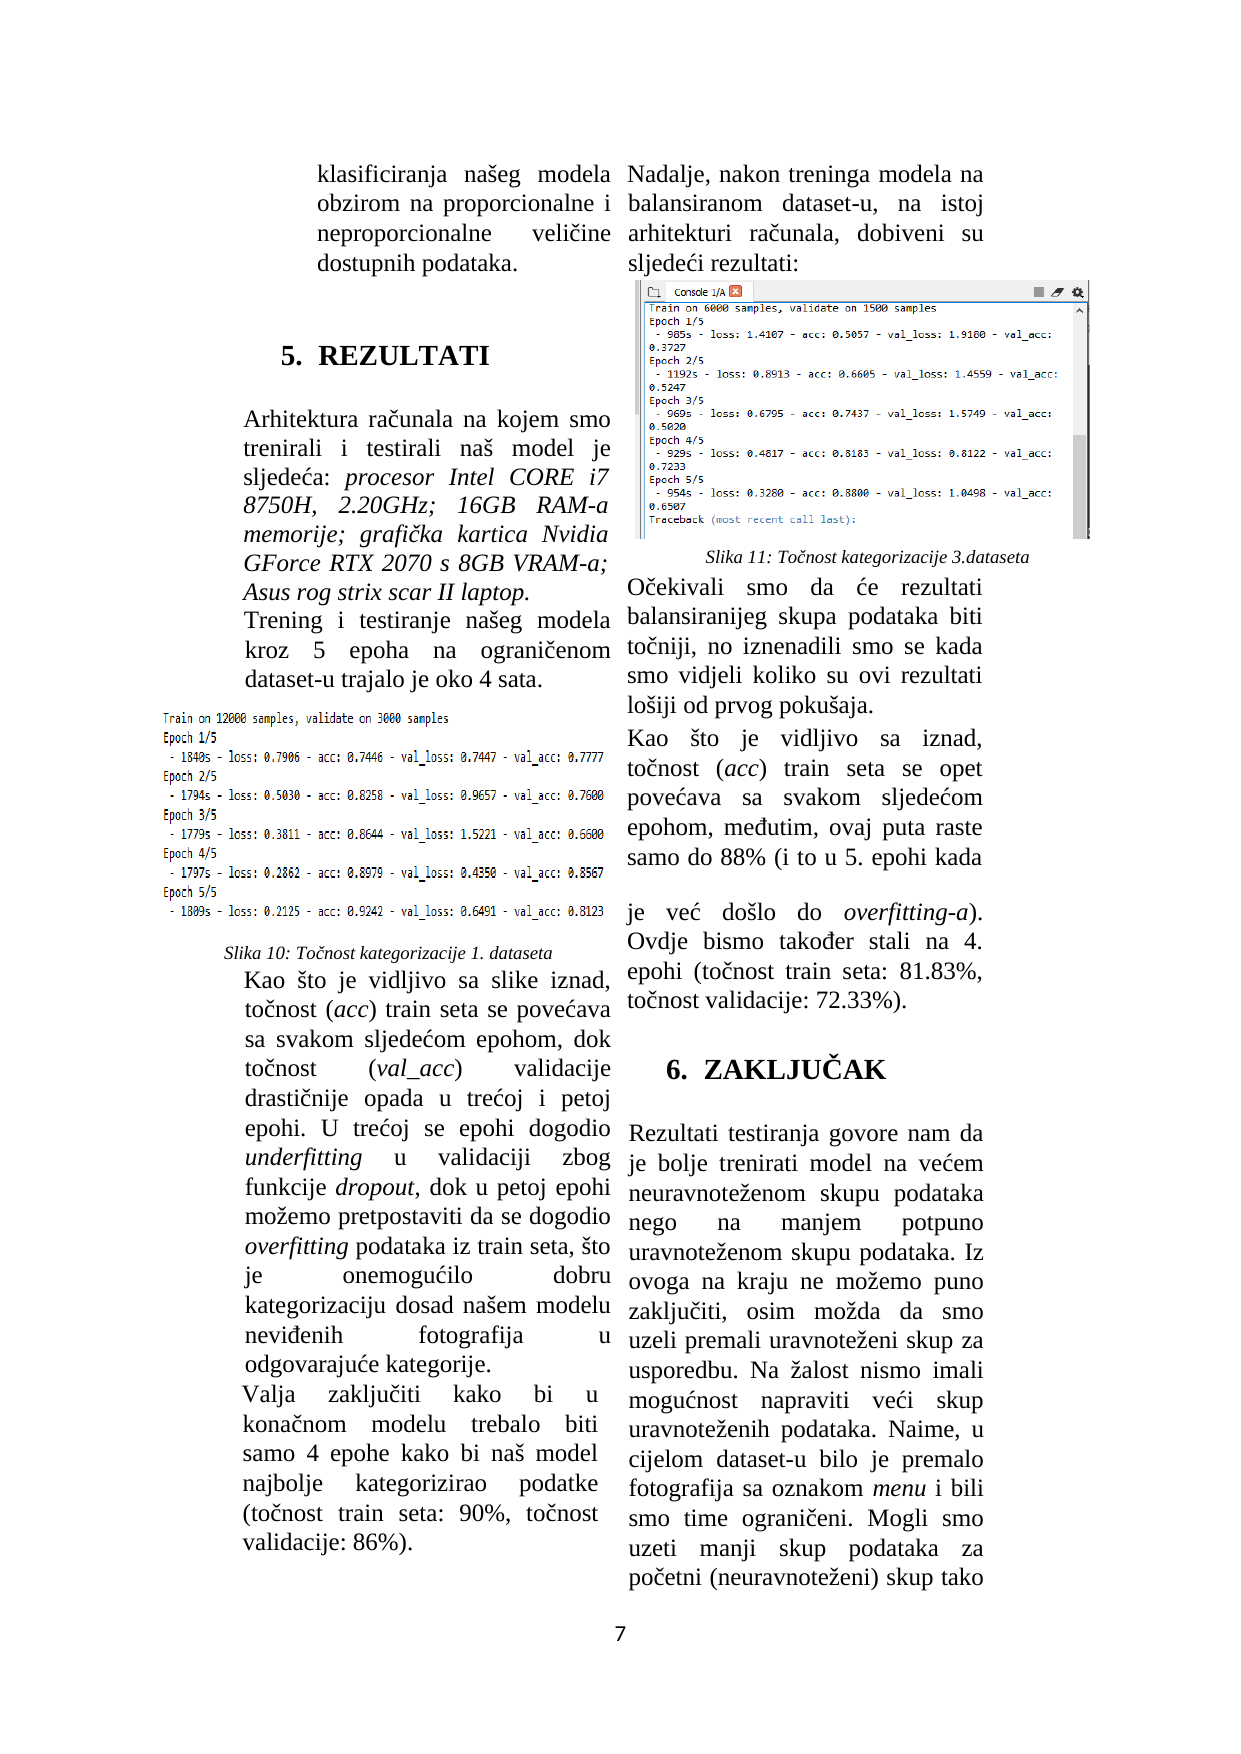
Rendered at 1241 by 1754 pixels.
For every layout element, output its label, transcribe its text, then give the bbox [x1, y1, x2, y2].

text Trening i testiranje našeg modela kroz 5 epoha na ograničenom dataset-u trajalo je oko 4 sata. [243, 605, 611, 693]
picture [160, 707, 609, 922]
text Arhitektura računala na kojem smo trenirali i testirali naš model je sljedeća: procesor Intel CORE i7 8750H, 2.20GHz; 16GB RAM-a memorije; grafička kartica Nvidia GForce RTX 2070 s 8GB VRAM-a; Asus rog strix scar II laptop. [243, 404, 611, 605]
subtitle ZAKLJUČAK [666, 1052, 997, 1086]
text Kao što je vidljivo sa slike iznad, točnost (acc) train seta se povećava sa svakom sljedećom epohom, dok točnost (val_acc) validacije drastičnije opada u trećoj i petoj epohi. U trećoj se epohi dogodio underfitting u validaciji zbog funkcije dropout, dok u petoj epohi možemo pretpostaviti da se dogodio overfitting podataka iz train seta, što je onemogućilo dobru kategorizaciju dosad našem modelu neviđenih fotografija u odgovarajuće kategorije. [243, 695, 611, 894]
text Nadalje, nakon treninga modela na balansiranom dataset-u, na istoj arhitekturi računala, dobiveni su sljedeći rezultati: [627, 159, 984, 276]
picture [635, 280, 1090, 539]
text Kao što je vidljivo sa iznad, točnost (acc) train seta se opet povećava sa svakom sljedećom epohom, međutim, ovaj puta raste samo do 88% (i to u 5. epohi kada je već došlo do overfitting-a). Ovdje bismo također stali na 4. epohi (točnost train seta: 81.83%, točnost validacije: 72.33%). [627, 723, 983, 1014]
text Valja zaključiti kako bi u konačnom modelu trebalo biti samo 4 epohe kako bi naš model najbolje kategorizirao podatke (točnost train seta: 90%, točnost validacije: 86%). [241, 1379, 598, 1556]
subtitle REZULTATI [281, 338, 611, 371]
text Očekivali smo da će rezultati balansiranijeg skupa podataka biti točniji, no iznenadili smo se kada smo vidjeli koliko su ovi rezultati lošiji od prvog pokušaja. [627, 281, 983, 719]
text Kao što je vidljivo sa slike iznad, točnost (acc) train seta se povećava sa svakom sljedećom epohom, dok točnost (val_acc) validacije drastičnije opada u trećoj i petoj epohi. U trećoj se epohi dogodio underfitting u validaciji zbog funkcije dropout, dok u petoj epohi možemo pretpostaviti da se dogodio overfitting podataka iz train seta, što je onemogućilo dobru kategorizaciju dosad našem modelu neviđenih fotografija u odgovarajuće kategorije. [243, 897, 611, 1378]
